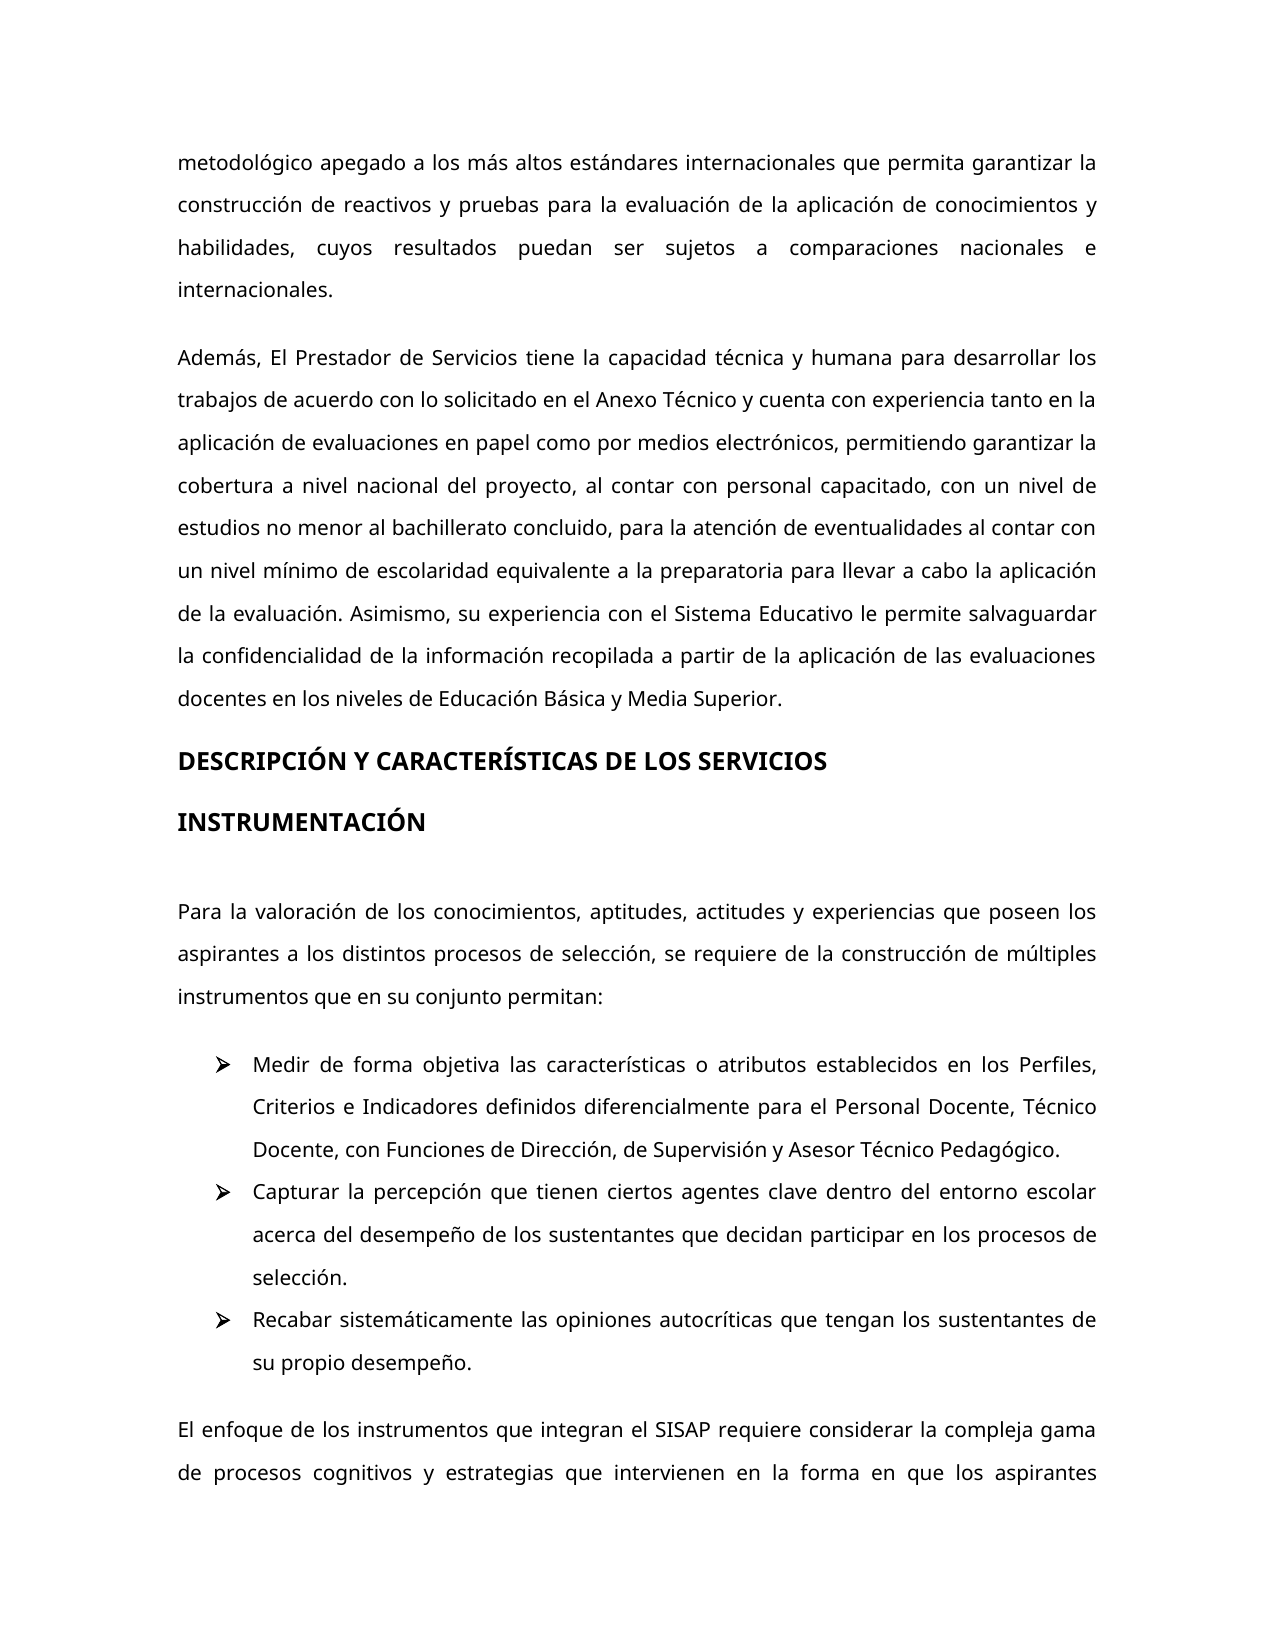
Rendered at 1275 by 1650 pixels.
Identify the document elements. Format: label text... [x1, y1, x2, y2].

list Medir de forma objetiva las características o atributos establecidos en los Perfiles, Criterios e Indicadores definidos diferencialmente para el Personal Docente, Técnico Docente, con Funciones de Dirección, de Supervisión y Asesor Técnico Pedagógico. [215, 1050, 1098, 1163]
list Recabar sistemáticamente las opiniones autocríticas que tengan los sustentantes de su propio desempeño. [215, 1305, 1098, 1376]
text DESCRIPCIÓN Y CARACTERÍSTICAS DE LOS SERVICIOS [177, 743, 1098, 777]
list Capturar la percepción que tienen ciertos agentes clave dentro del entorno escolar acerca del desempeño de los sustentantes que decidan participar en los procesos de selección. [215, 1177, 1098, 1291]
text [177, 148, 1098, 304]
text Para la valoración de los conocimientos, aptitudes, actitudes y experiencias que poseen los aspirantes a los distintos procesos de selección, se requiere de la construcción de múltiples instrumentos que en su conjunto permitan: [177, 897, 1098, 1011]
text Además, El Prestador de Servicios tiene la capacidad técnica y humana para desarrollar los trabajos de acuerdo con lo solicitado en el Anexo Técnico y cuenta con experiencia tanto en la aplicación de evaluaciones en papel como por medios electrónicos, permitiendo garantizar la cobertura a nivel nacional del proyecto, al contar con personal capacitado, con un nivel de estudios no menor al bachillerato concluido, para la atención de eventualidades al contar con un nivel mínimo de escolaridad equivalente a la preparatoria para llevar a cabo la aplicación de la evaluación. Asimismo, su experiencia con el Sistema Educativo le permite salvaguardar la confidencialidad de la información recopilada a partir de la aplicación de las evaluaciones docentes en los niveles de Educación Básica y Media Superior. [177, 343, 1098, 712]
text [177, 1416, 1098, 1487]
subtitle INSTRUMENTACIÓN [177, 805, 1098, 839]
